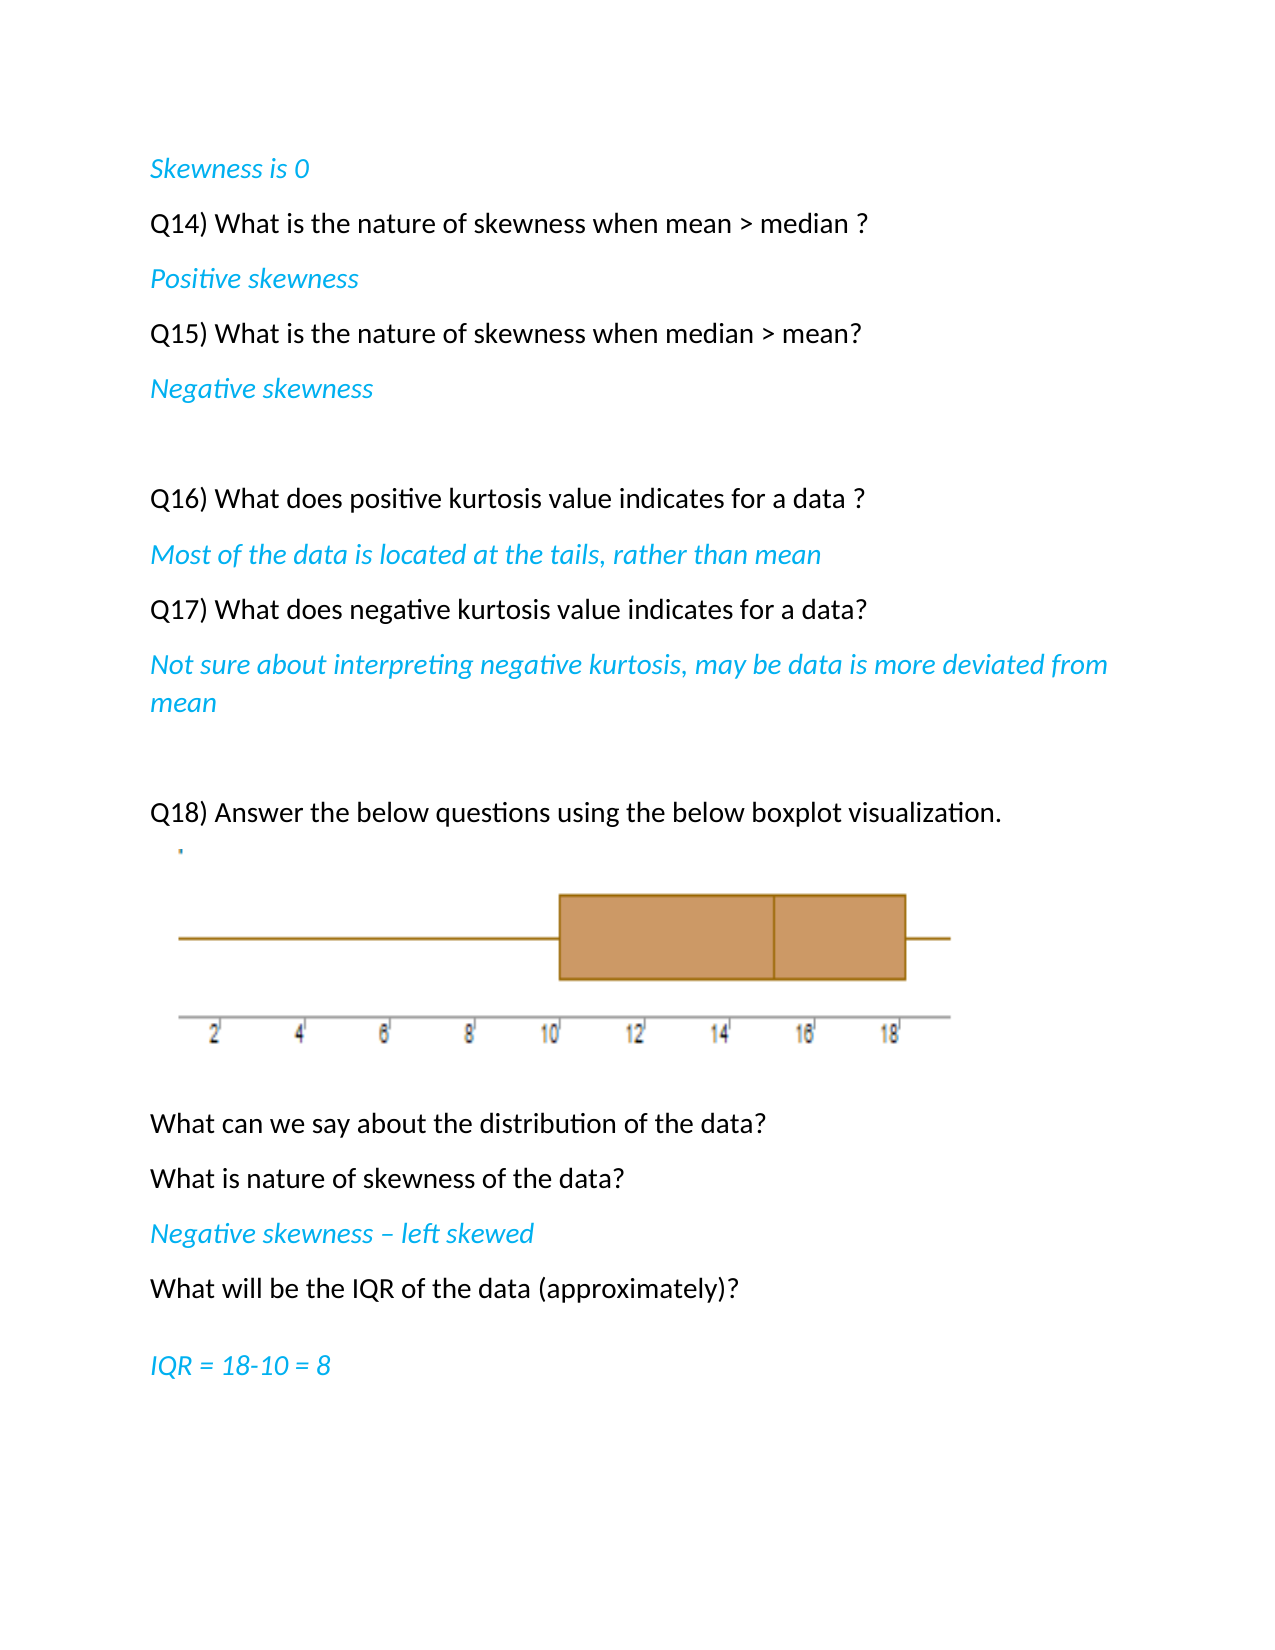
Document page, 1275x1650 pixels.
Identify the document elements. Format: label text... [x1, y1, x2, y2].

text Negative skewness – left skewed [150, 1215, 1125, 1251]
text Positive skewness [150, 260, 1125, 296]
text What can we say about the distribution of the data? [150, 1105, 1125, 1141]
text Q15) What is the nature of skewness when median > mean? [150, 315, 1125, 351]
text Q17) What does negative kurtosis value indicates for a data? [150, 591, 1125, 626]
text Q18) Answer the below questions using the below boxplot visualization. [150, 794, 1125, 830]
text Most of the data is located at the tails, rather than mean [150, 536, 1125, 571]
text Q16) What does positive kurtosis value indicates for a data ? [150, 481, 1125, 516]
text Q14) What is the nature of skewness when mean > median ? [150, 205, 1125, 241]
text Skewness is 0 [150, 150, 1125, 186]
text Negative skewness [150, 370, 1125, 406]
text Not sure about interpreting negative kurtosis, may be data is more deviated from mean [150, 646, 1125, 720]
text What will be the IQR of the data (approximately)? IQR = 18-10 = 8 [150, 1270, 1125, 1452]
picture [150, 849, 1067, 1087]
text What is nature of skewness of the data? [150, 1160, 1125, 1196]
